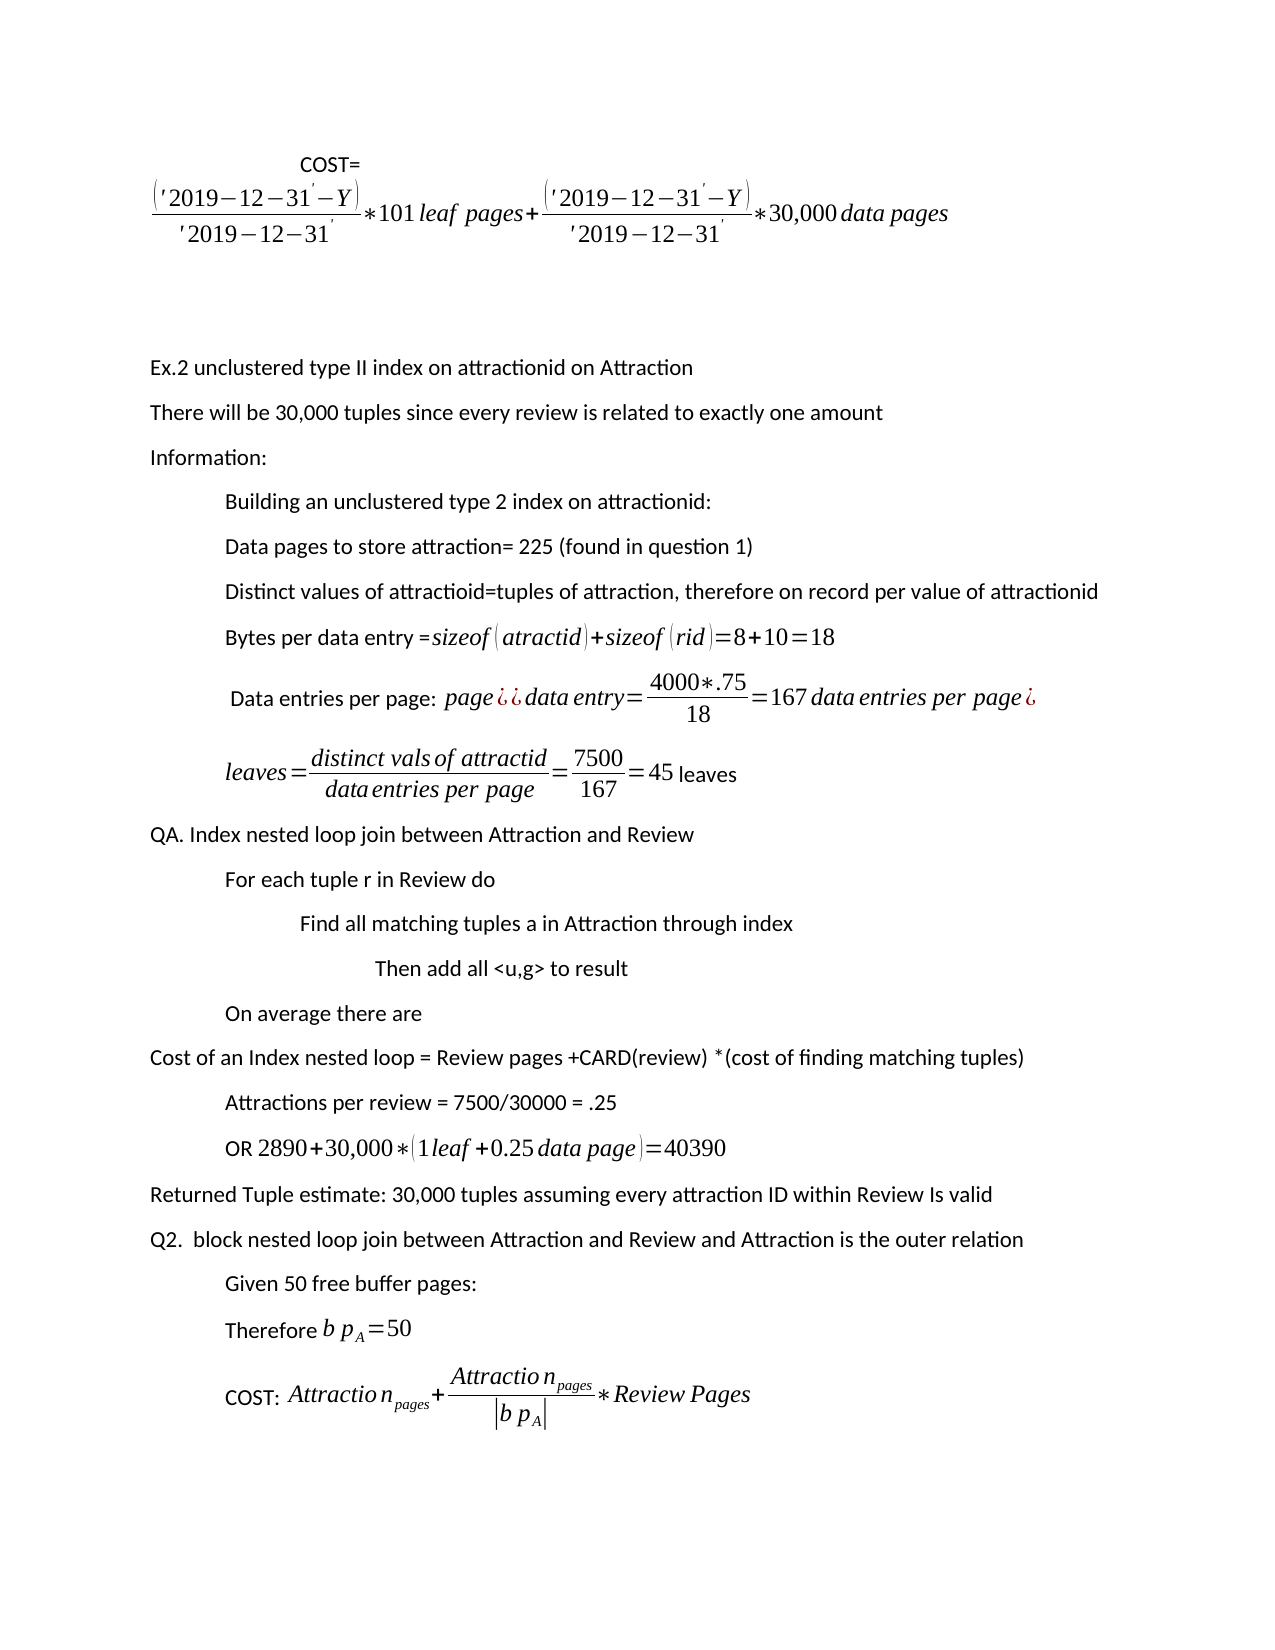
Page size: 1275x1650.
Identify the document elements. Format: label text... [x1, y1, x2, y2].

text Find all matching tuples a in Attraction through index [150, 909, 1125, 937]
text Information: [150, 443, 1125, 471]
text QA. Index nested loop join between Attraction and Review [150, 820, 1125, 848]
text Distinct values of attractioid=tuples of attraction, therefore on record per value of attractionid [150, 577, 1125, 605]
text Building an unclustered type 2 index on attractionid: [150, 487, 1125, 516]
text Bytes per data entry = [150, 622, 1125, 652]
text Data pages to store attraction= 225 (found in question 1) [150, 532, 1125, 560]
text COST= [150, 150, 1125, 247]
text Q2. block nested loop join between Attraction and Review and Attraction is the outer relation [150, 1225, 1125, 1253]
text Then add all <u,g> to result [150, 954, 1125, 982]
text Ex.2 unclustered type II index on attractionid on Attraction [150, 353, 1125, 381]
text Returned Tuple estimate: 30,000 tuples assuming every attraction ID within Review Is valid [150, 1180, 1125, 1208]
text COST: [150, 1362, 1125, 1432]
text Therefore [150, 1314, 1125, 1346]
text OR [150, 1133, 1125, 1163]
text leaves [150, 744, 1125, 803]
text On average there are [150, 999, 1125, 1027]
text Data entries per page: [150, 669, 1125, 728]
text Attractions per review = 7500/30000 = .25 [150, 1088, 1125, 1116]
text Cost of an Index nested loop = Review pages +CARD(review) *(cost of finding matching tuples) [150, 1043, 1125, 1072]
text Given 50 free buffer pages: [150, 1269, 1125, 1298]
text For each tuple r in Review do [150, 865, 1125, 893]
text There will be 30,000 tuples since every review is related to exactly one amount [150, 398, 1125, 426]
